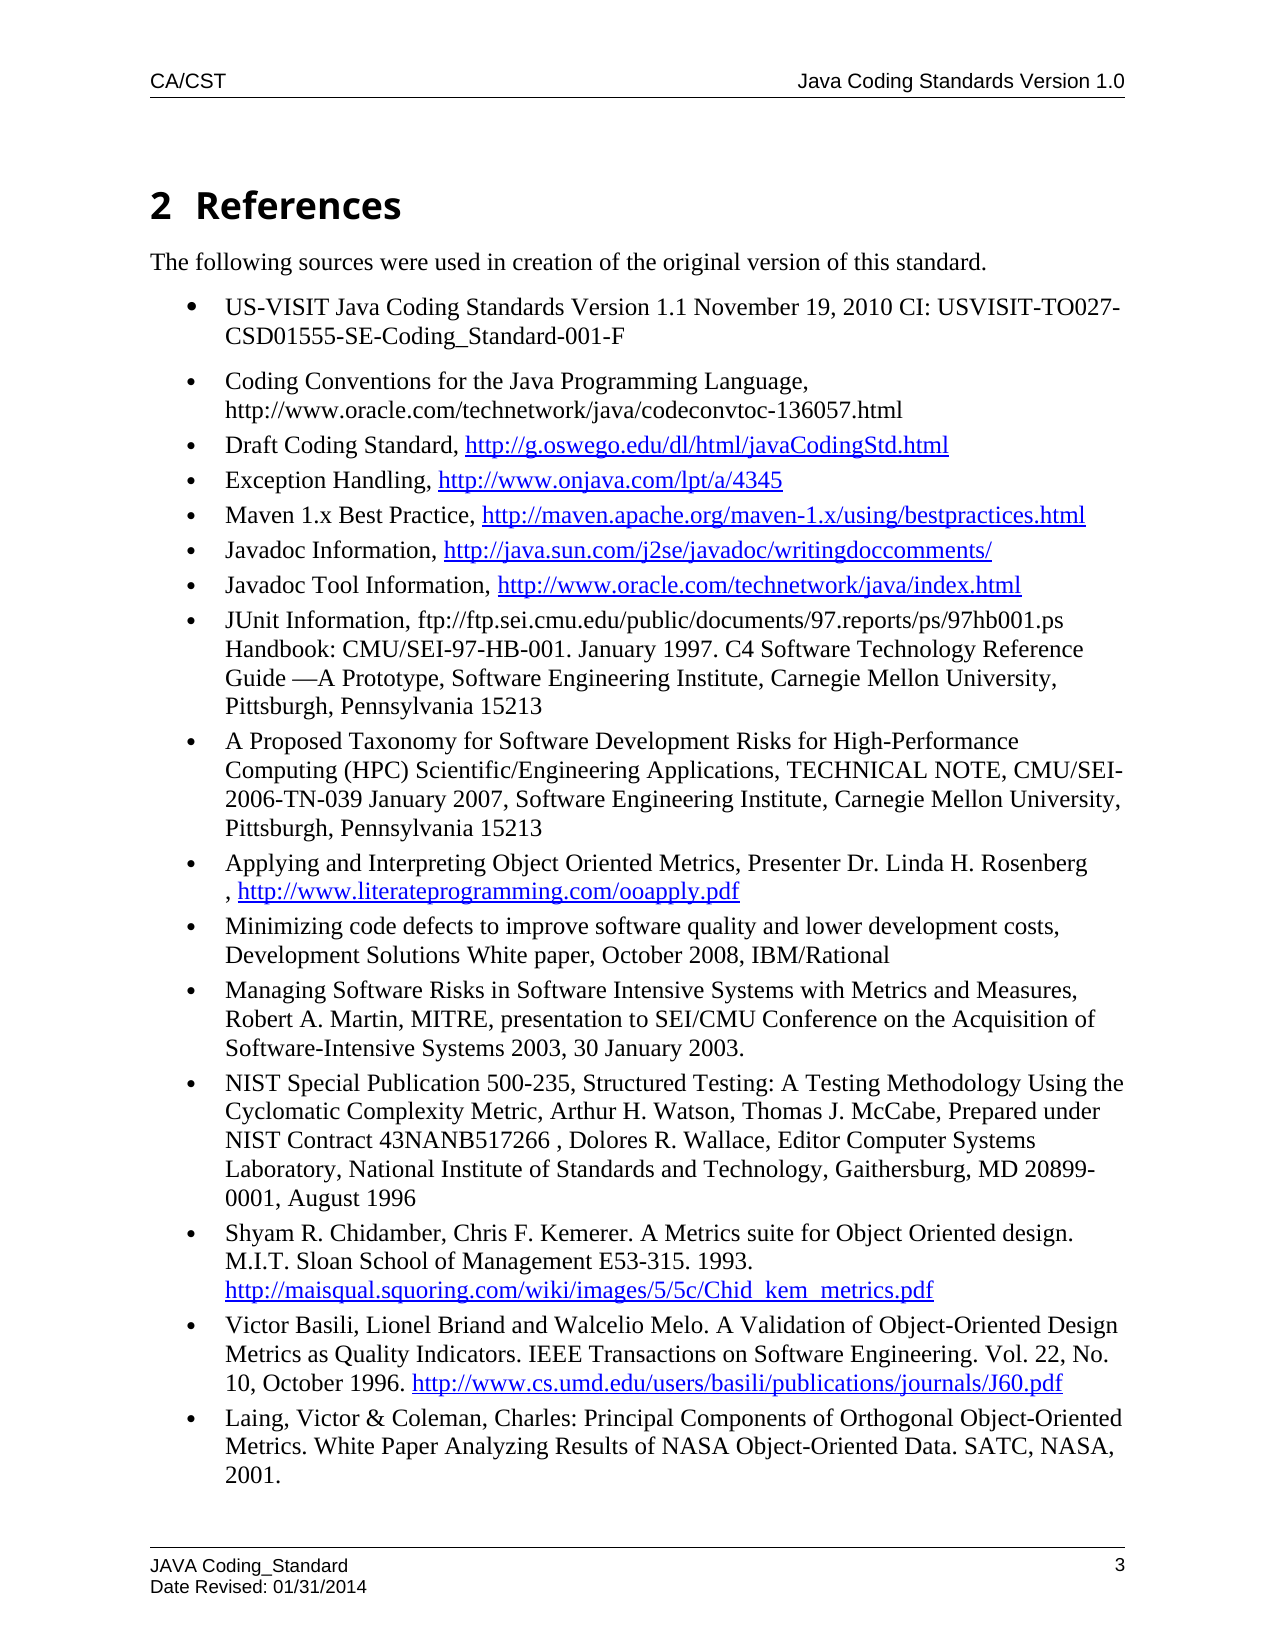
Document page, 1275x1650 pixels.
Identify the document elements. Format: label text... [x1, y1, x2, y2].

text Coding Conventions for the Java Programming Language, [187, 366, 1125, 424]
text A Proposed Taxonomy for Software Development Risks for High-Performance Computing (HPC) Scientific/Engineering Applications, TECHNICAL NOTE, CMU/SEI-2006-TN-039 January 2007, Software Engineering Institute, Carnegie Mellon University, Pittsburgh, Pennsylvania 15213 [187, 726, 1125, 841]
text Minimizing code defects to improve software quality and lower development costs, Development Solutions White paper, October 2008, IBM/Rational [187, 911, 1125, 969]
text Exception Handling, http://www.onjava.com/lpt/a/4345 [187, 465, 1125, 494]
text The following sources were used in creation of the original version of this standard. [150, 247, 1125, 276]
text Javadoc Information, http://java.sun.com/j2se/javadoc/writingdoccomments/ [187, 535, 1125, 564]
text Managing Software Risks in Software Intensive Systems with Metrics and Measures, Robert A. Martin, MITRE, presentation to SEI/CMU Conference on the Acquisition of Software-Intensive Systems 2003, 30 January 2003. [187, 975, 1125, 1061]
text Victor Basili, Lionel Briand and Walcelio Melo. A Validation of Object-Oriented Design Metrics as Quality Indicators. IEEE Transactions on Software Engineering. Vol. 22, No. 10, October 1996. http://www.cs.umd.edu/users/basili/publications/journals/J60.pdf [187, 1310, 1125, 1396]
text Maven 1.x Best Practice, http://maven.apache.org/maven-1.x/using/bestpractices.html [187, 500, 1125, 529]
text Javadoc Tool Information, [187, 570, 1125, 599]
text Shyam R. Chidamber, Chris F. Kemerer. A Metrics suite for Object Oriented design. M.I.T. Sloan School of Management E53-315. 1993. [187, 1218, 1125, 1304]
list US-VISIT Java Coding Standards Version 1.1 November 19, 2010 CI: USVISIT-TO027-CSD01555-SE-Coding_Standard-001-F [187, 292, 1125, 350]
text , [187, 848, 1125, 905]
subtitle References [150, 179, 1125, 230]
text NIST Special Publication 500-235, Structured Testing: A Testing Methodology Using the Cyclomatic Complexity Metric, Arthur H. Watson, Thomas J. McCabe, Prepared under NIST Contract 43NANB517266 , Dolores R. Wallace, Editor Computer Systems Laboratory, National Institute of Standards and Technology, Gaithersburg, MD 20899-0001, August 1996 [187, 1068, 1125, 1211]
text JUnit Information,Handbook: CMU/SEI-97-HB-001. January 1997. C4 Software Technology Reference Guide —A Prototype, Software Engineering Institute, Carnegie Mellon University, Pittsburgh, Pennsylvania 15213 [187, 605, 1125, 720]
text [187, 1403, 1125, 1489]
text Draft Coding Standard, http://g.oswego.edu/dl/html/javaCodingStd.html [187, 430, 1125, 459]
